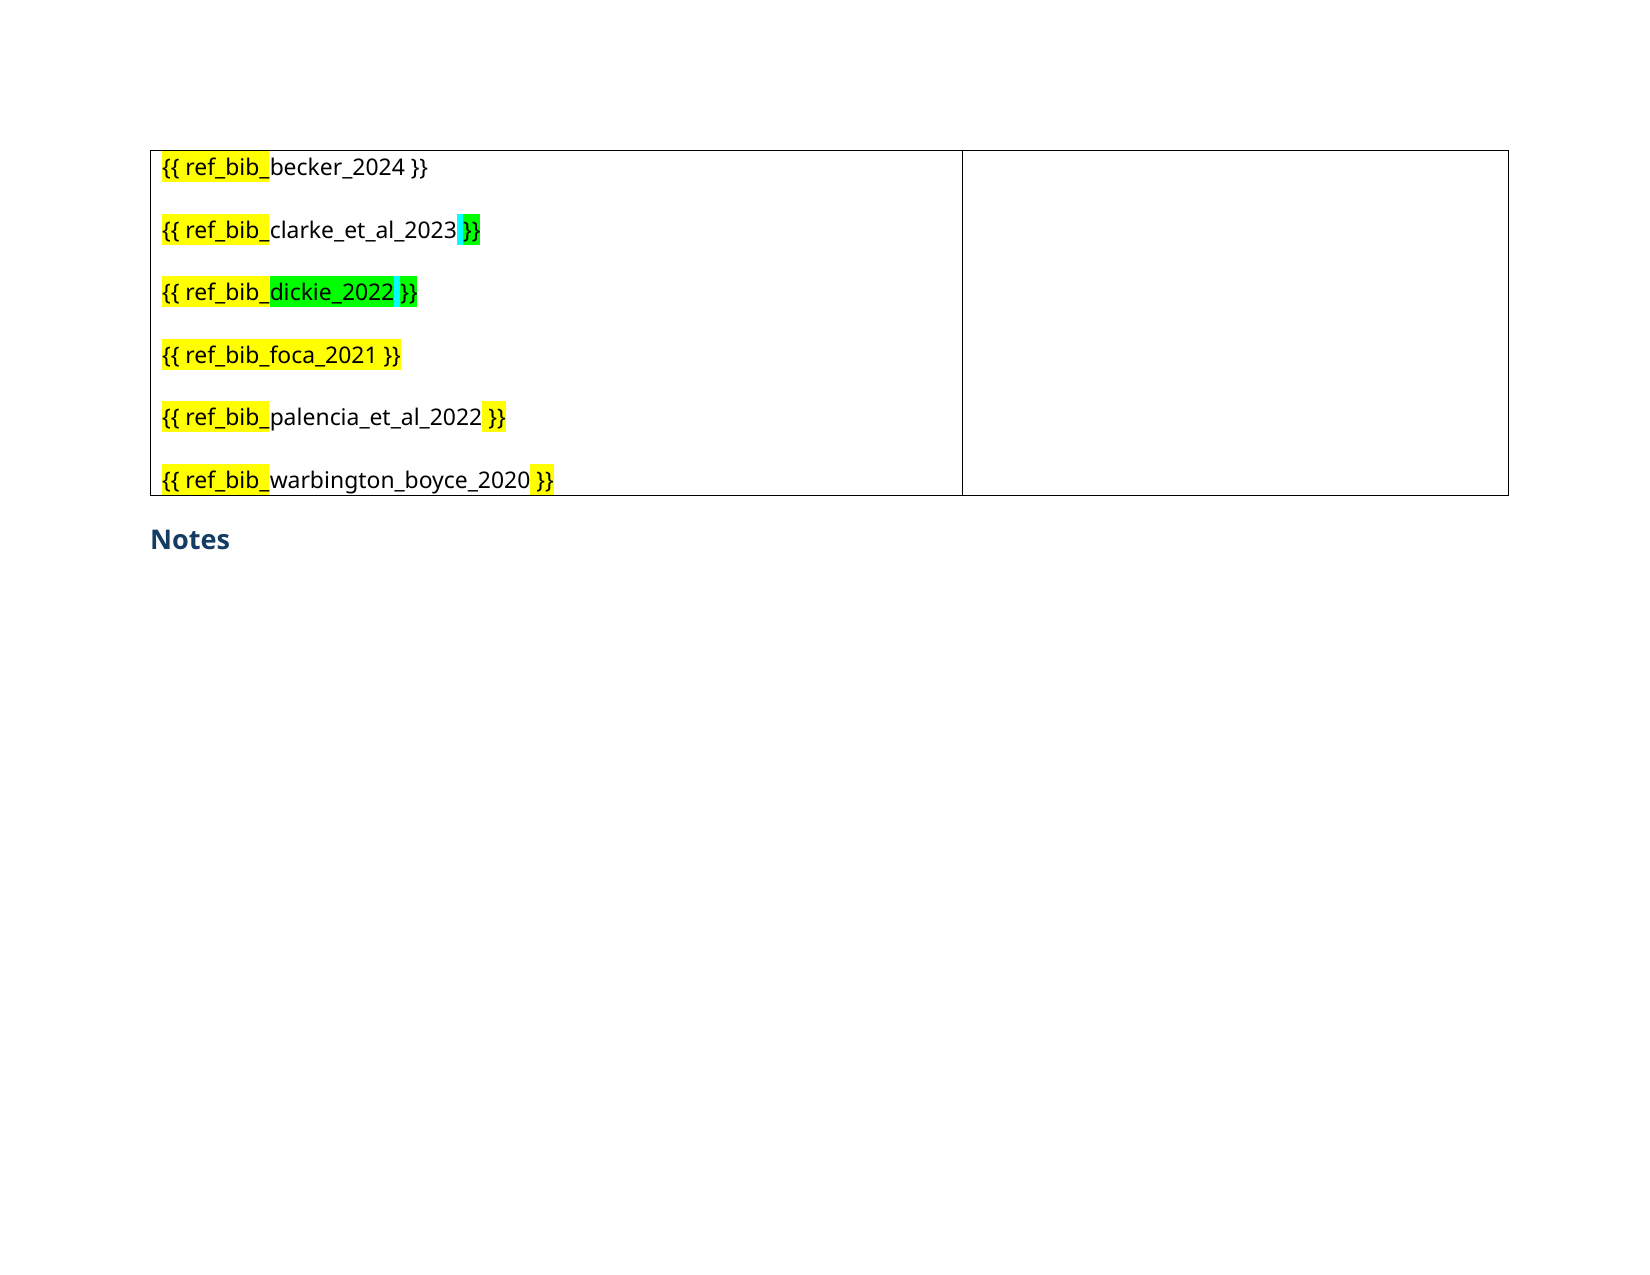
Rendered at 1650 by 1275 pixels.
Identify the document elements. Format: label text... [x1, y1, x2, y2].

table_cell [151, 151, 962, 495]
table_cell [963, 151, 1508, 495]
subtitle Notes [150, 521, 1500, 558]
